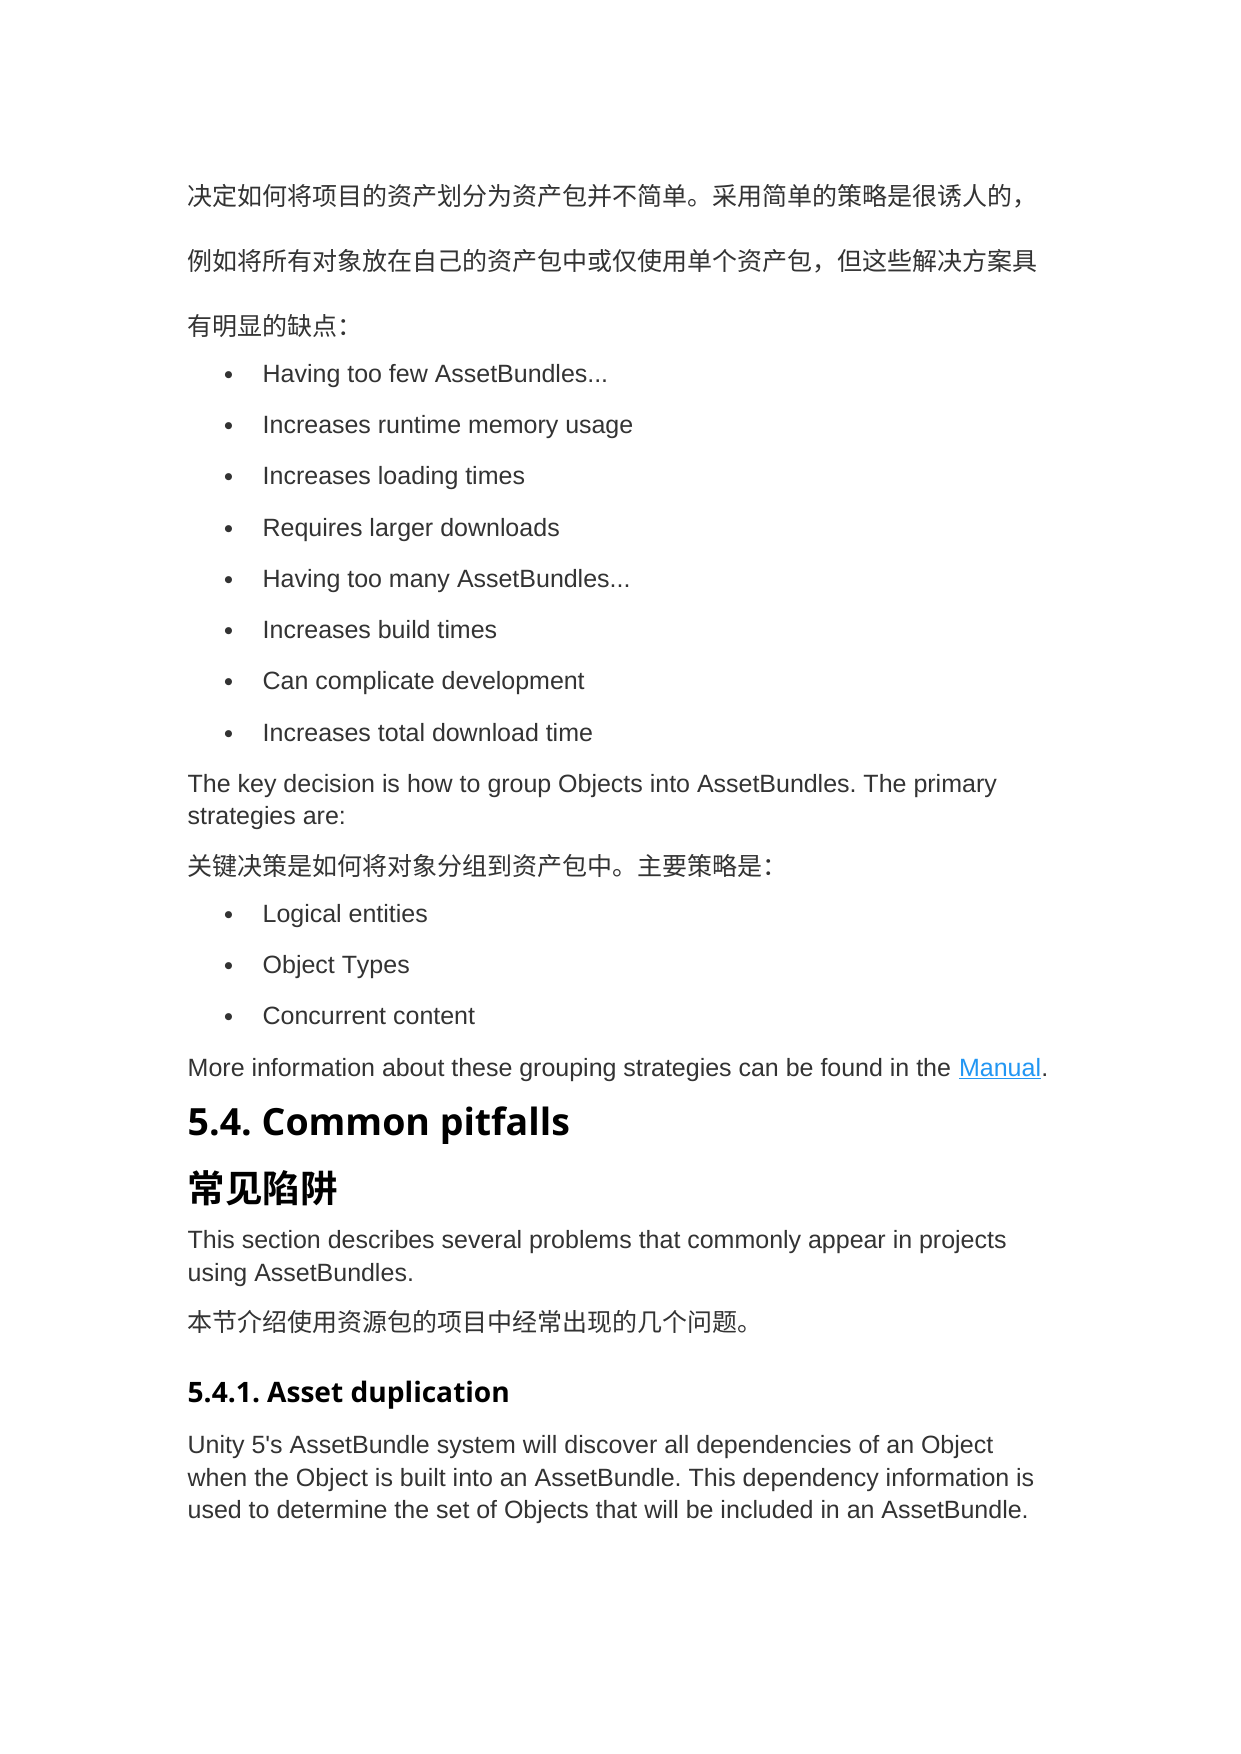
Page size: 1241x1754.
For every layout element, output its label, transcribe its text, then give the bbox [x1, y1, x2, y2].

text More information about these grouping strategies can be found in the Manual. [187, 1051, 1053, 1083]
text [187, 1429, 1053, 1526]
list Can complicate development [225, 664, 1053, 697]
list Increases total download time [225, 716, 1053, 748]
subtitle 5.4. Common pitfalls 常见陷阱 [187, 1088, 1053, 1218]
subtitle 5.4.1. Asset duplication [187, 1358, 1053, 1423]
text This section describes several problems that commonly appear in projects using AssetBundles. 本节介绍使用资源包的项目中经常出现的几个问题。 [187, 1223, 1053, 1353]
list Increases runtime memory usage [225, 408, 1053, 441]
list Having too few AssetBundles... [225, 357, 1053, 389]
list Requires larger downloads [225, 511, 1053, 543]
list Increases build times [225, 613, 1053, 646]
list Object Types [225, 948, 1053, 981]
list Having too many AssetBundles... [225, 562, 1053, 594]
list Increases loading times [225, 459, 1053, 492]
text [187, 162, 1053, 357]
list Logical entities [225, 897, 1053, 929]
list Concurrent content [225, 999, 1053, 1032]
text The key decision is how to group Objects into AssetBundles. The primary strategies are: 关键决策是如何将对象分组到资产包中。主要策略是： [187, 767, 1053, 897]
